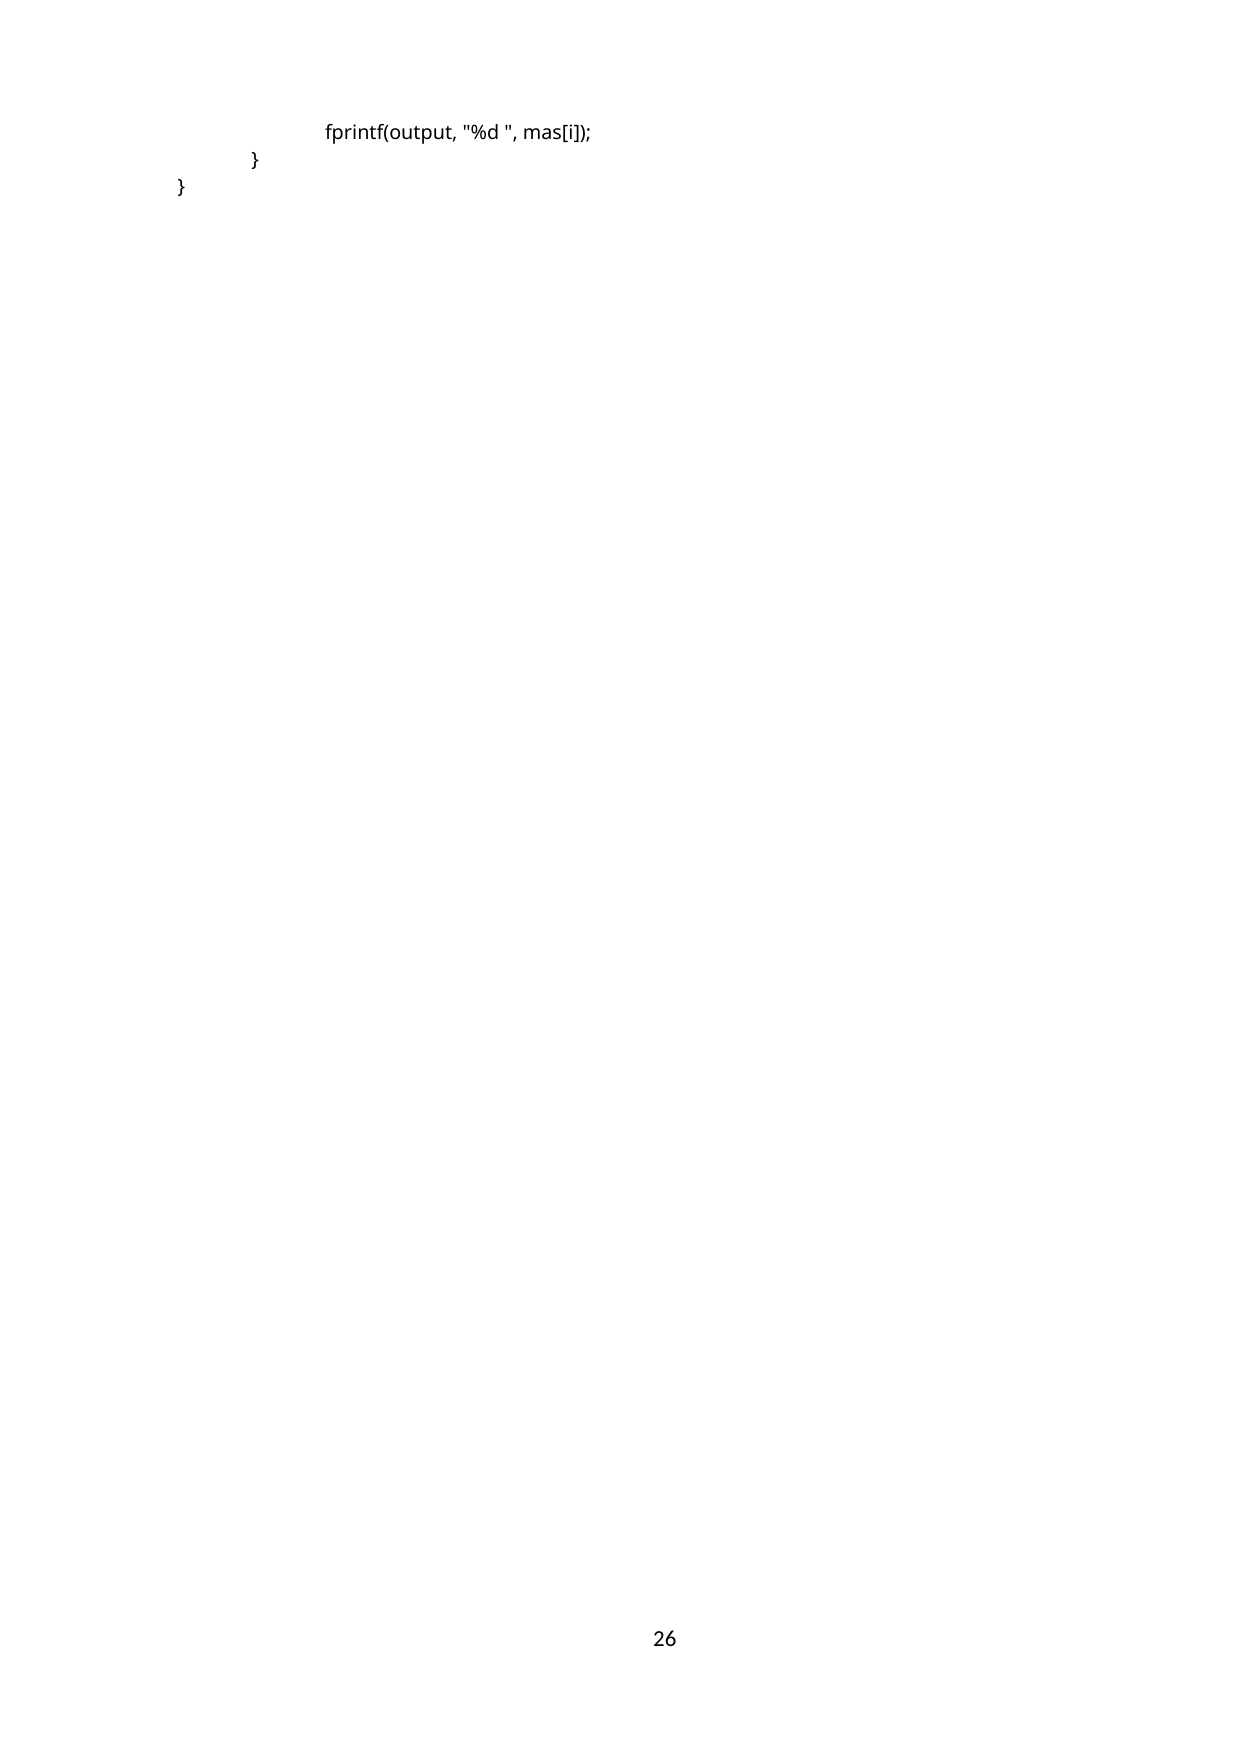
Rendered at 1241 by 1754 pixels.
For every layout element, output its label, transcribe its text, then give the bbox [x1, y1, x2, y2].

text } [177, 145, 1152, 172]
text } [177, 172, 1152, 199]
text fprintf(output, "%d ", mas[i]); [177, 118, 1152, 145]
